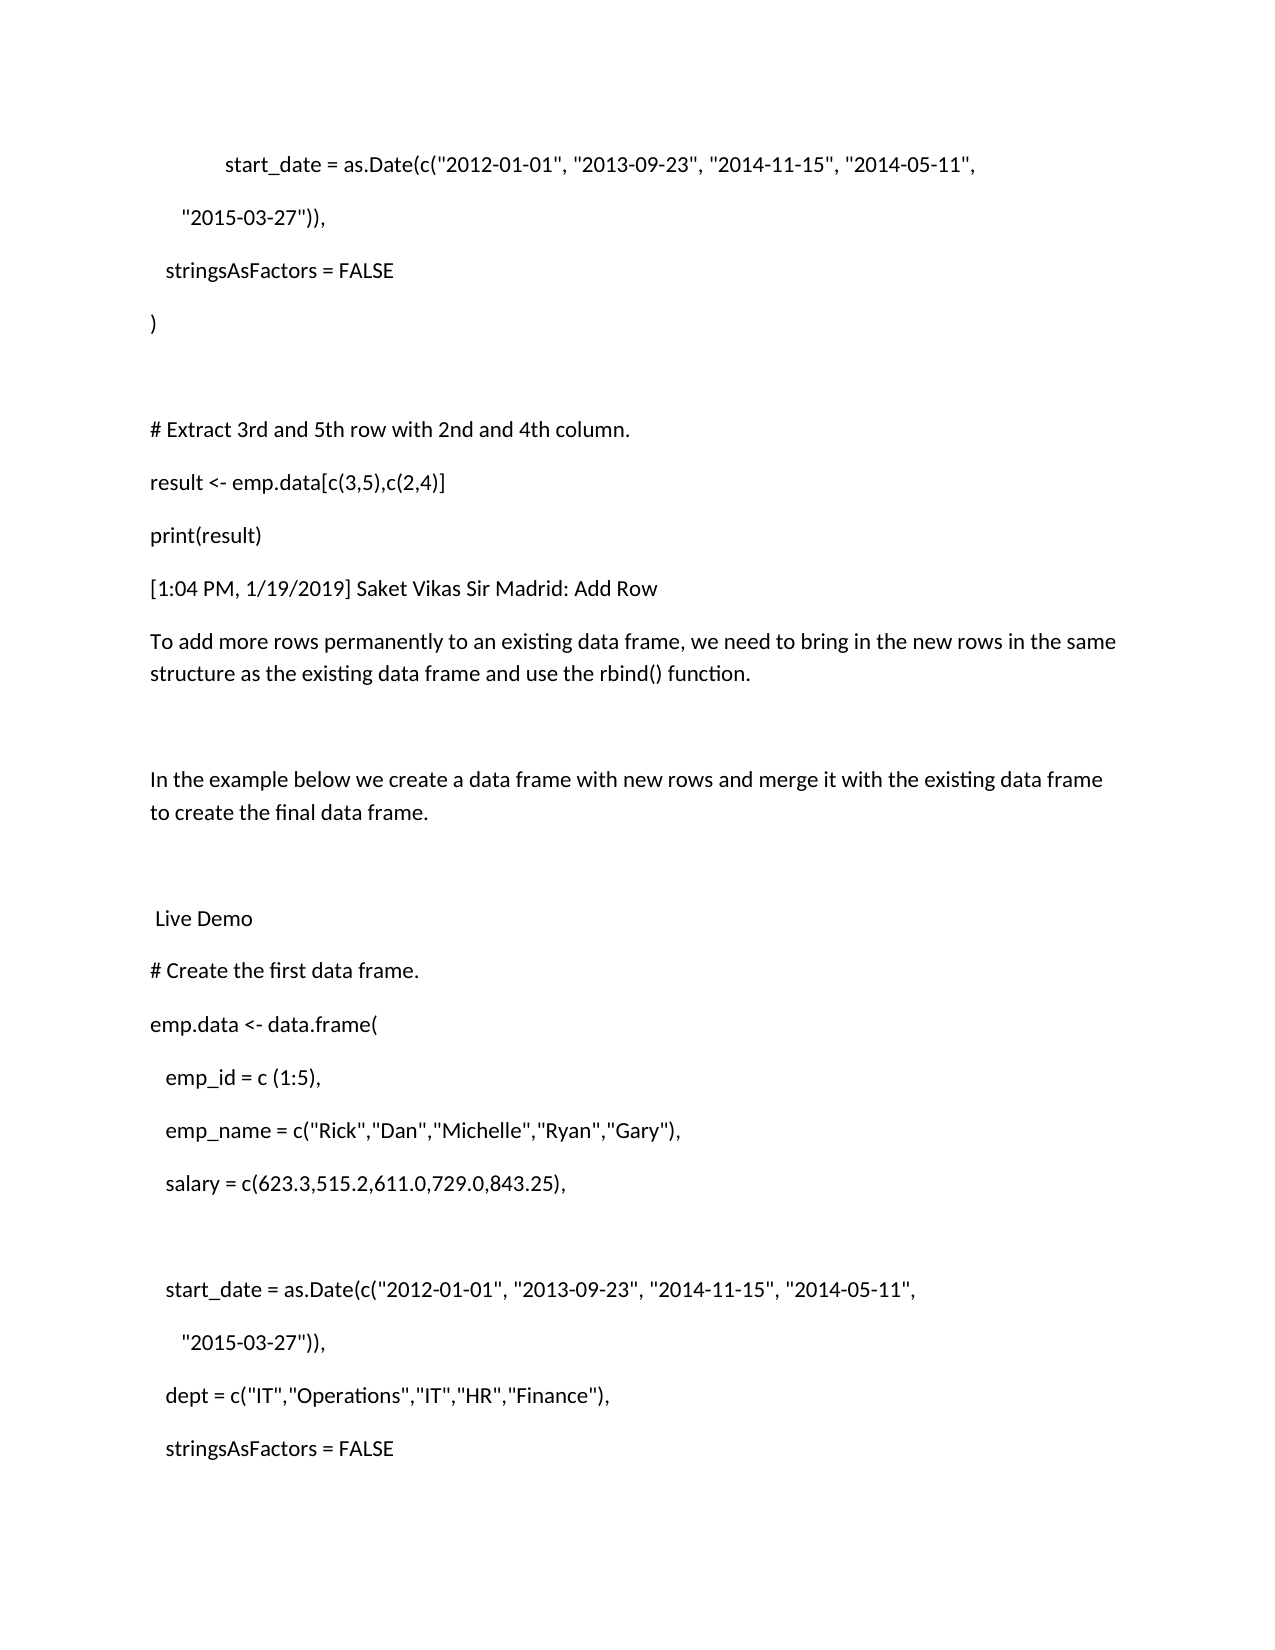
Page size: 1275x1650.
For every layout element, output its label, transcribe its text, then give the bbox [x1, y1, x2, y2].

text start_date = as.Date(c("2012-01-01", "2013-09-23", "2014-11-15", "2014-05-11", [150, 1275, 1125, 1303]
text emp_name = c("Rick","Dan","Michelle","Ryan","Gary"), [150, 1116, 1125, 1144]
text stringsAsFactors = FALSE [150, 256, 1125, 284]
text salary = c(623.3,515.2,611.0,729.0,843.25), [150, 1169, 1125, 1197]
text In the example below we create a data frame with new rows and merge it with the existing data frame to create the final data frame. [150, 765, 1125, 826]
text start_date = as.Date(c("2012-01-01", "2013-09-23", "2014-11-15", "2014-05-11", [150, 150, 1125, 178]
text [1:04 PM, 1/19/2019] Saket Vikas Sir Madrid: Add Row [150, 574, 1125, 602]
text # Create the first data frame. [150, 957, 1125, 985]
text Live Demo [150, 904, 1125, 932]
text To add more rows permanently to an existing data frame, we need to bring in the new rows in the same structure as the existing data frame and use the rbind() function. [150, 627, 1125, 687]
text stringsAsFactors = FALSE [150, 1434, 1125, 1462]
text result <- emp.data[c(3,5),c(2,4)] [150, 468, 1125, 496]
text ) [150, 309, 1125, 337]
text # Extract 3rd and 5th row with 2nd and 4th column. [150, 415, 1125, 443]
text "2015-03-27")), [150, 1328, 1125, 1356]
text "2015-03-27")), [150, 203, 1125, 231]
text emp.data <- data.frame( [150, 1010, 1125, 1038]
text print(result) [150, 521, 1125, 549]
text dept = c("IT","Operations","IT","HR","Finance"), [150, 1381, 1125, 1409]
text emp_id = c (1:5), [150, 1063, 1125, 1091]
